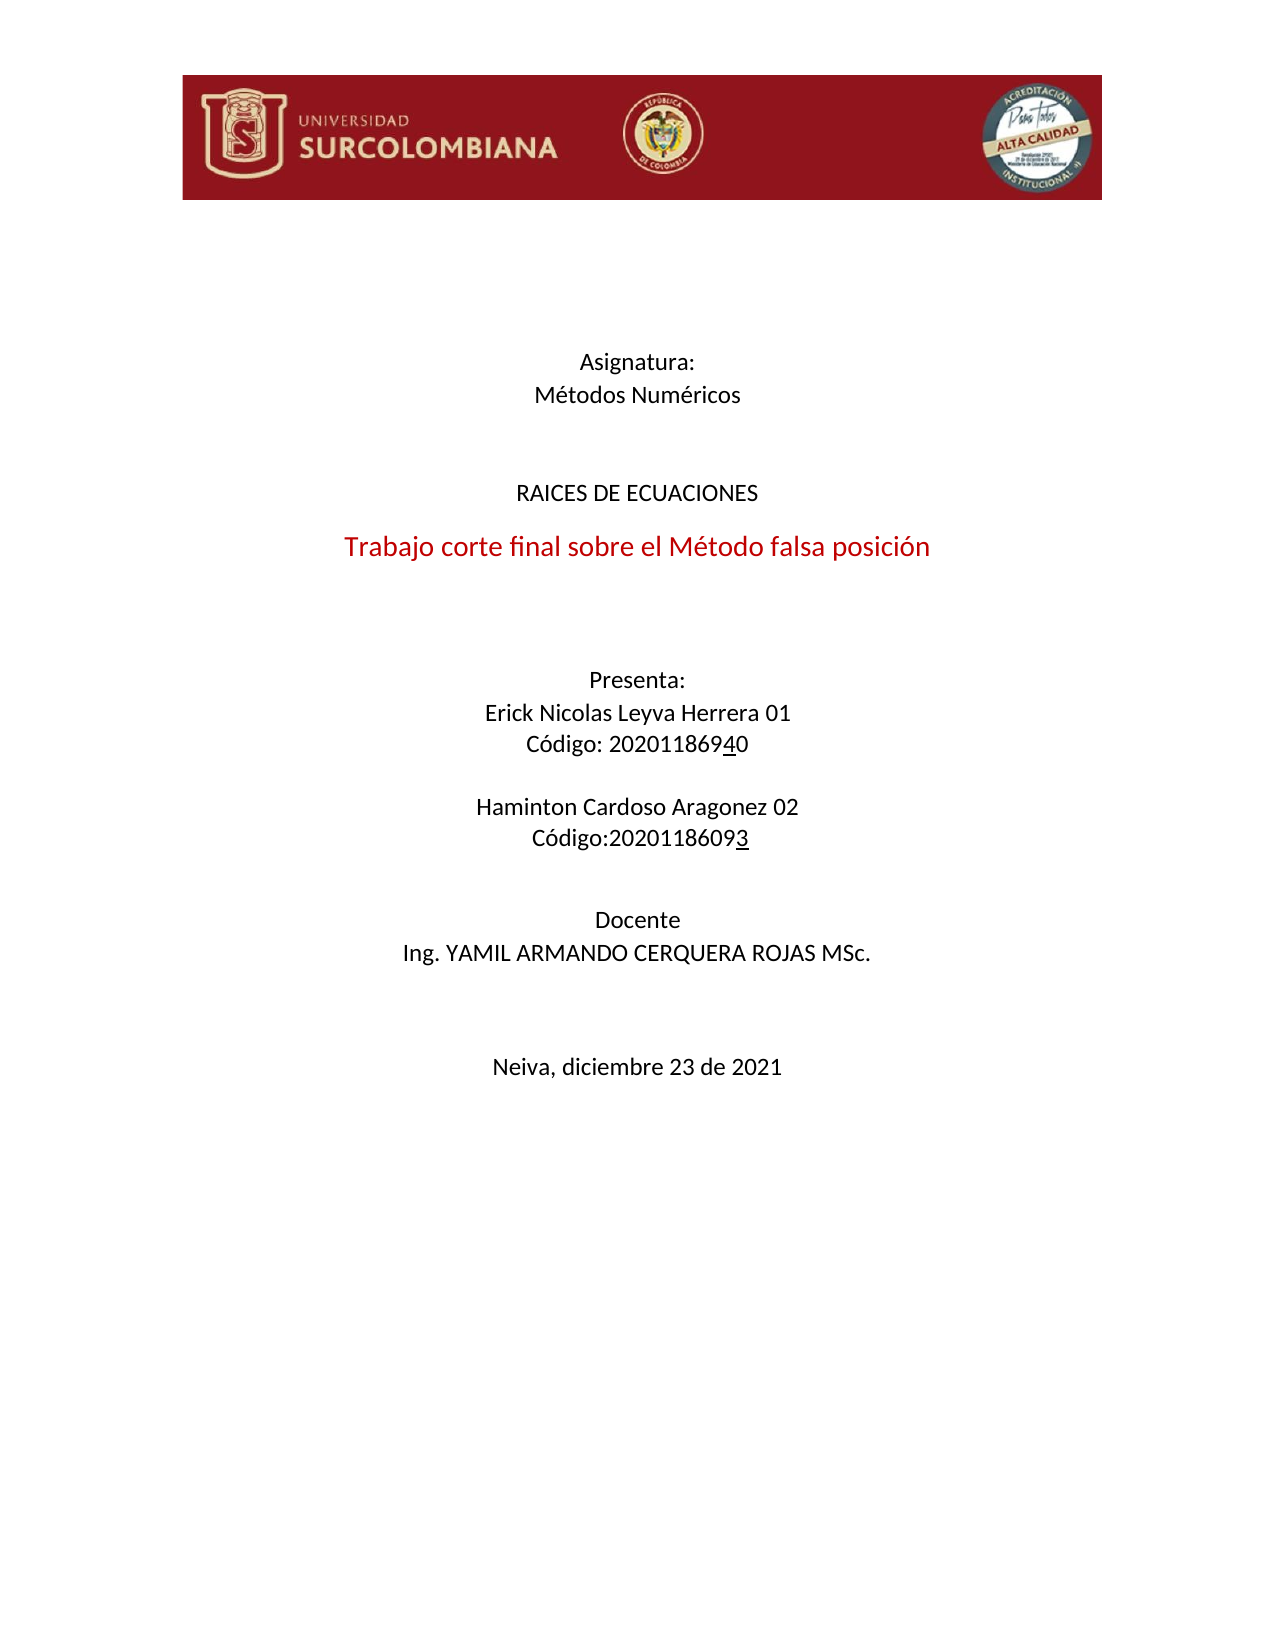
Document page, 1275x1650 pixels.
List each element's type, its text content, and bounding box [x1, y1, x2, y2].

text Neiva, diciembre 23 de 2021 [177, 1051, 1098, 1081]
text Trabajo corte final sobre el Método falsa posición [177, 528, 1098, 564]
picture [182, 75, 1102, 200]
text RAICES DE ECUACIONES [177, 477, 1097, 507]
text Código:20201186093 [532, 822, 749, 853]
text Erick Nicolas Leyva Herrera 01 [177, 697, 1098, 727]
text Métodos Numéricos [177, 379, 1098, 409]
text Asignatura: [177, 346, 1098, 377]
text Docente [177, 904, 1098, 935]
text Ing. YAMIL ARMANDO CERQUERA ROJAS MSc. [177, 937, 1097, 967]
text Código: 20201186940 [177, 728, 1097, 759]
text Presenta: [177, 664, 1097, 695]
text Haminton Cardoso Aragonez 02 [177, 791, 1097, 821]
